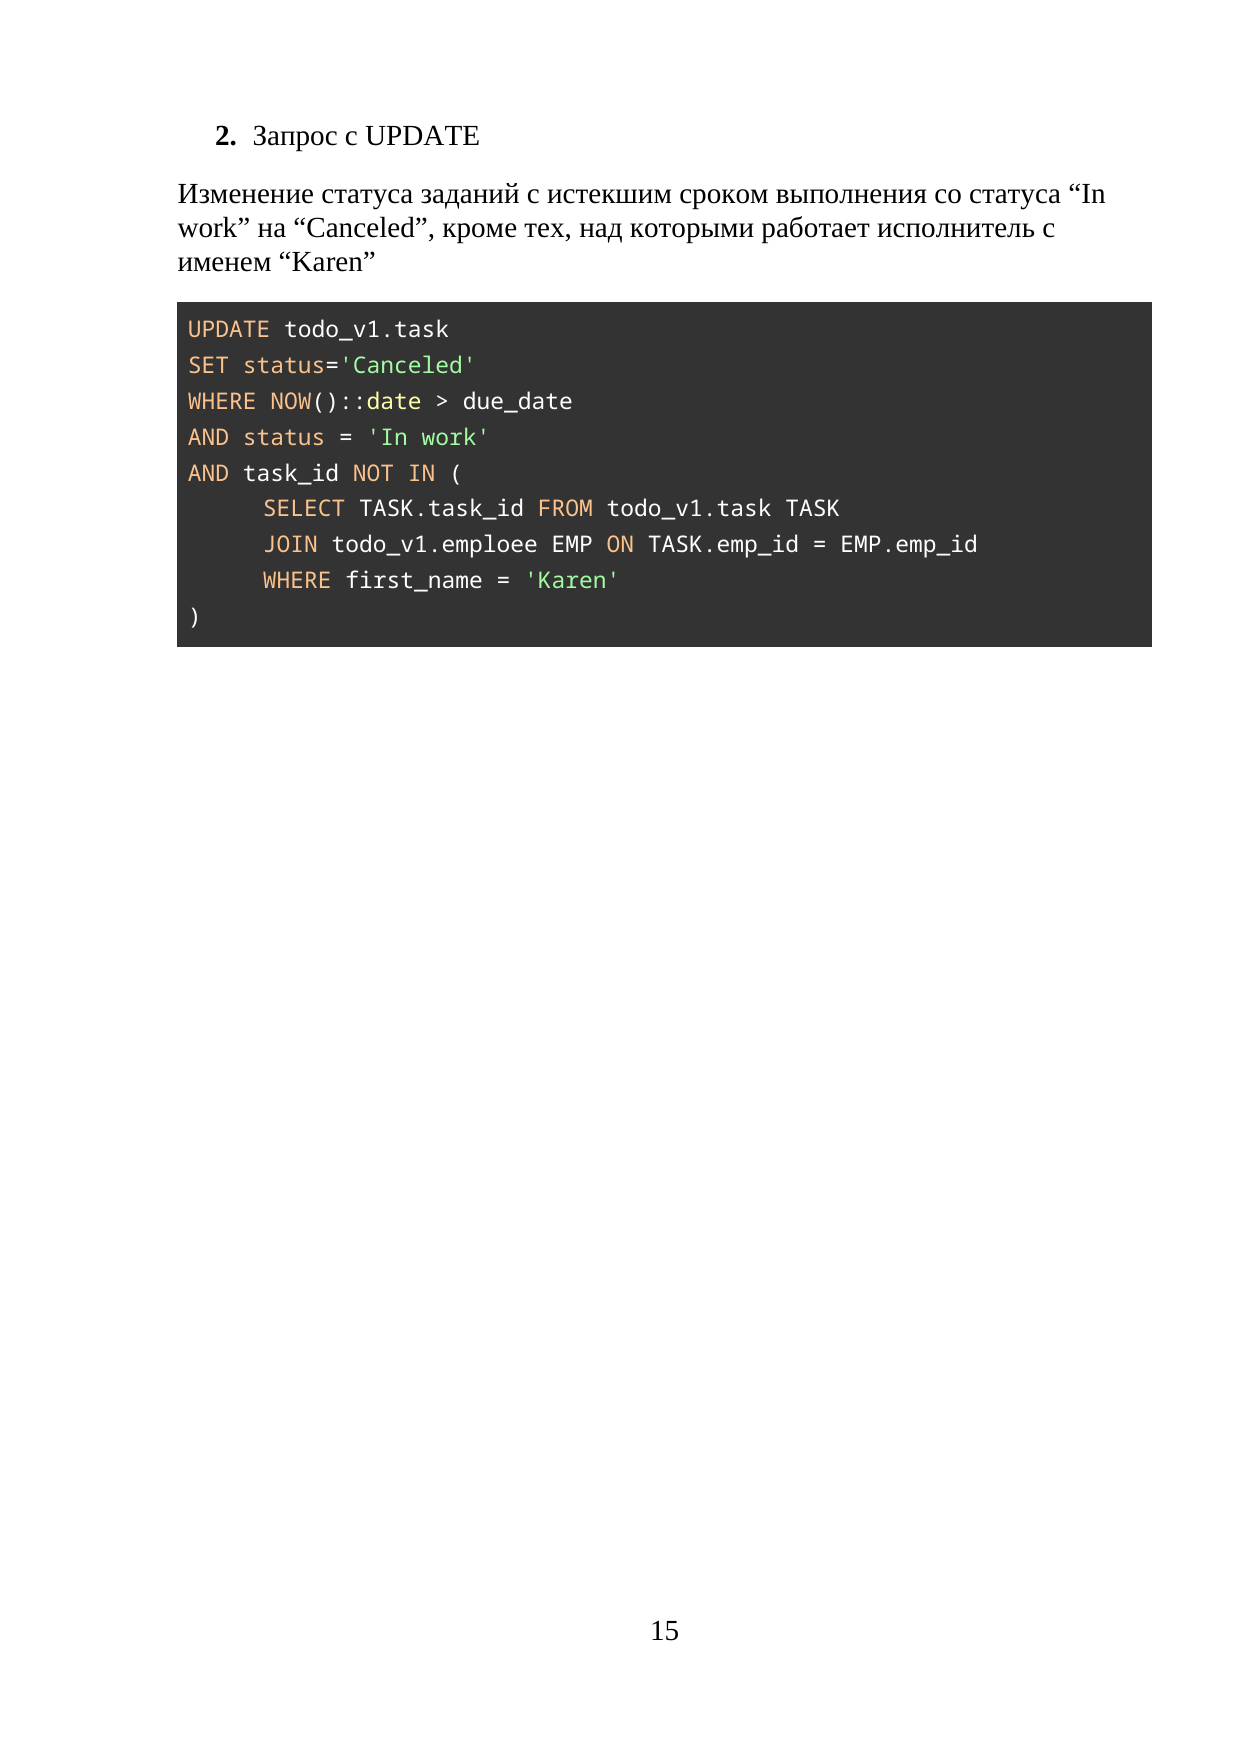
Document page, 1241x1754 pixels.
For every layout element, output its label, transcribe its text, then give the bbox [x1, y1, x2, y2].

table_header UPDATE todo_v1.task SET status='Canceled' WHERE NOW()::date > due_date AND status = 'In work' AND task_id NOT IN ( SELECT TASK.task_id FROM todo_v1.task TASK JOIN todo_v1.emploee EMP ON TASK.emp_id = EMP.emp_id WHERE first_name = 'Karen' ) [177, 302, 1152, 647]
list Запрос с UPDATE [215, 118, 1152, 152]
text Изменение статуса заданий с истекшим сроком выполнения cо статуса “In work” на “Canceled”, кроме тех, над которыми работает исполнитель с именем “Karen” [177, 177, 1152, 277]
